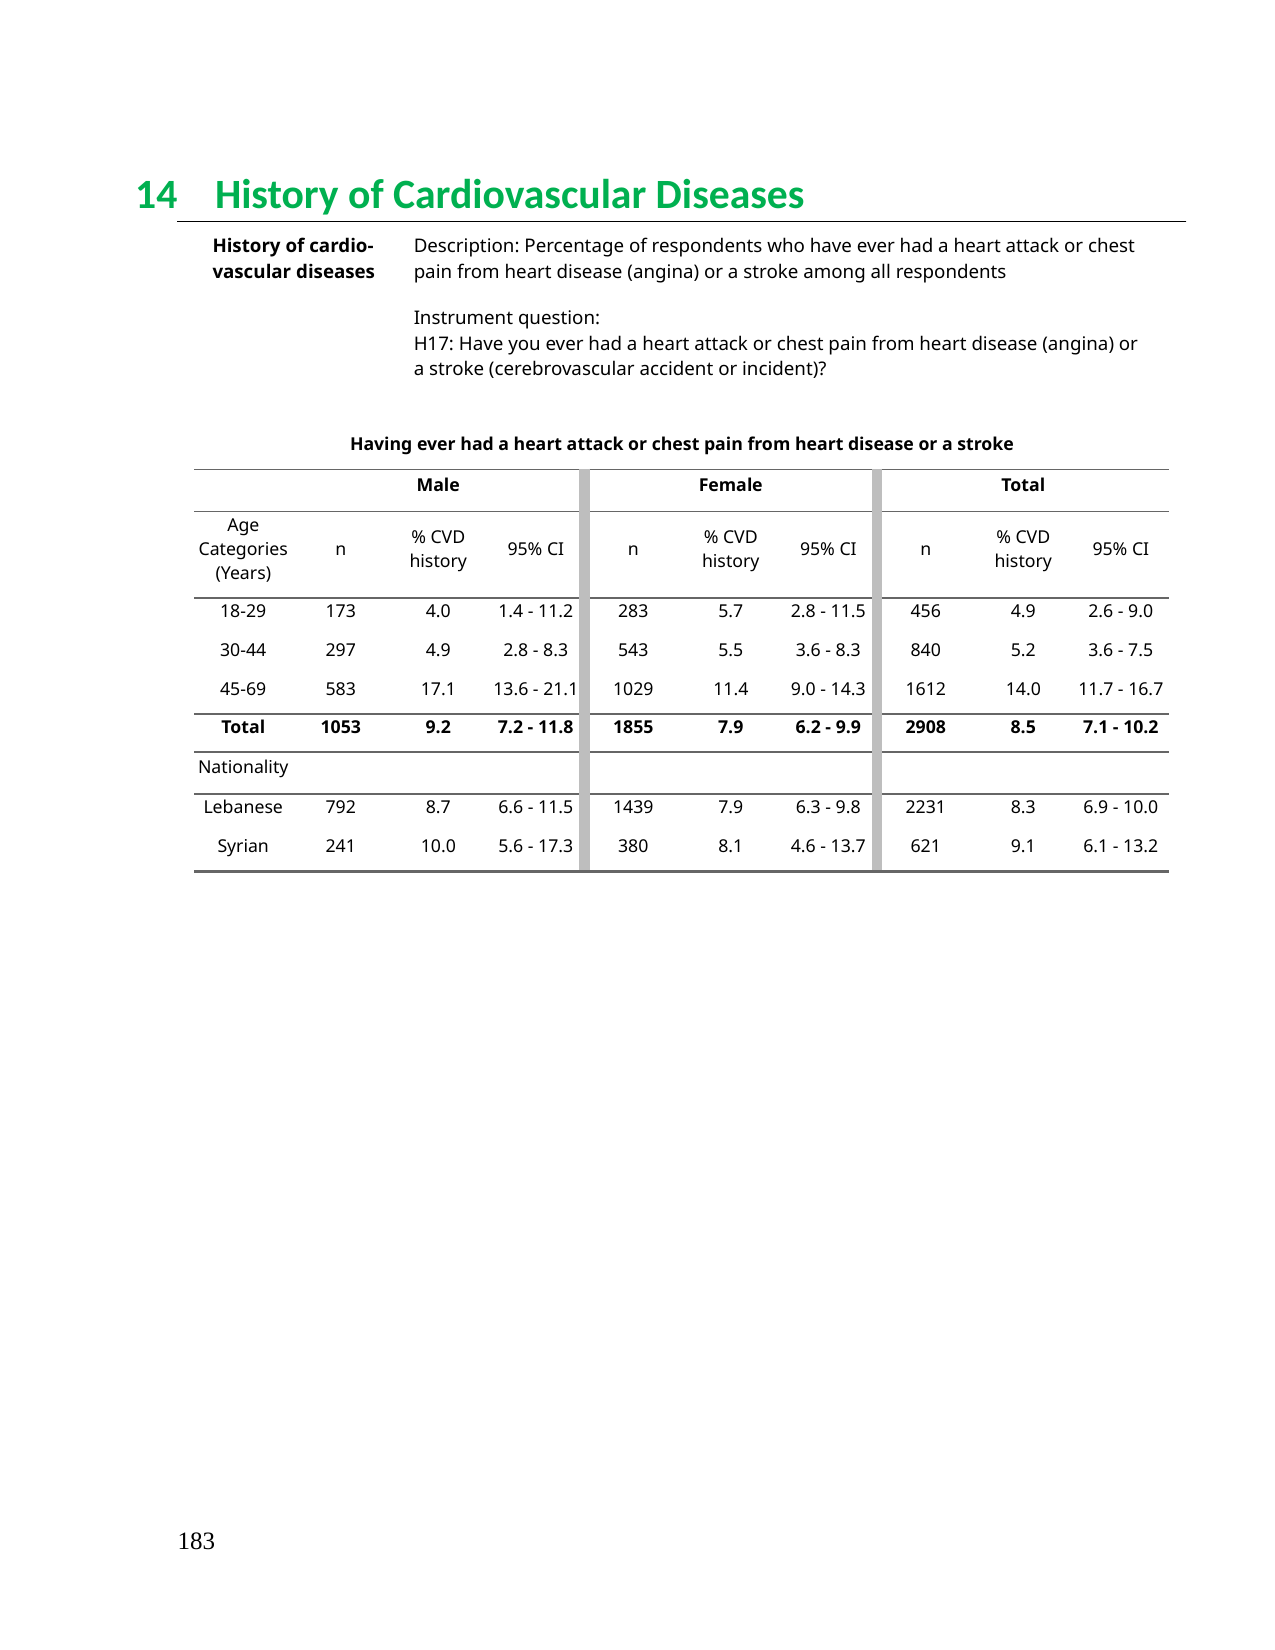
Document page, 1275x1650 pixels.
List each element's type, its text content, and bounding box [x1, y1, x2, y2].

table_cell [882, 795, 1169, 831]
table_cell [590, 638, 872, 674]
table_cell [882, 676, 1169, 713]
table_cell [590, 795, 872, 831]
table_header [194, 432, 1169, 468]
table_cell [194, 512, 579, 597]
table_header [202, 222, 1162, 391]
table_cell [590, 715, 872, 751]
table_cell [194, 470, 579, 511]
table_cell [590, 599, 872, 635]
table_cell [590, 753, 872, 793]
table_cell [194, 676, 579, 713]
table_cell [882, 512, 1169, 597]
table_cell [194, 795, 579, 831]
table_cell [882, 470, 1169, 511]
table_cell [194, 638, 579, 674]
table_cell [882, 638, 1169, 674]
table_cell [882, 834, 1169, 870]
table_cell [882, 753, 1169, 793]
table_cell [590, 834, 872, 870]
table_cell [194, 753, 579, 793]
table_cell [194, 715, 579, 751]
subtitle History of Cardiovascular Diseases [177, 168, 1186, 221]
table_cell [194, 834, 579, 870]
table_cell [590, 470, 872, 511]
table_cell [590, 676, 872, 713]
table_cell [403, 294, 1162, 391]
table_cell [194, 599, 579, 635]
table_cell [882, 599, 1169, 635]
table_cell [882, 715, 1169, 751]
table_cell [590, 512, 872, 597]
